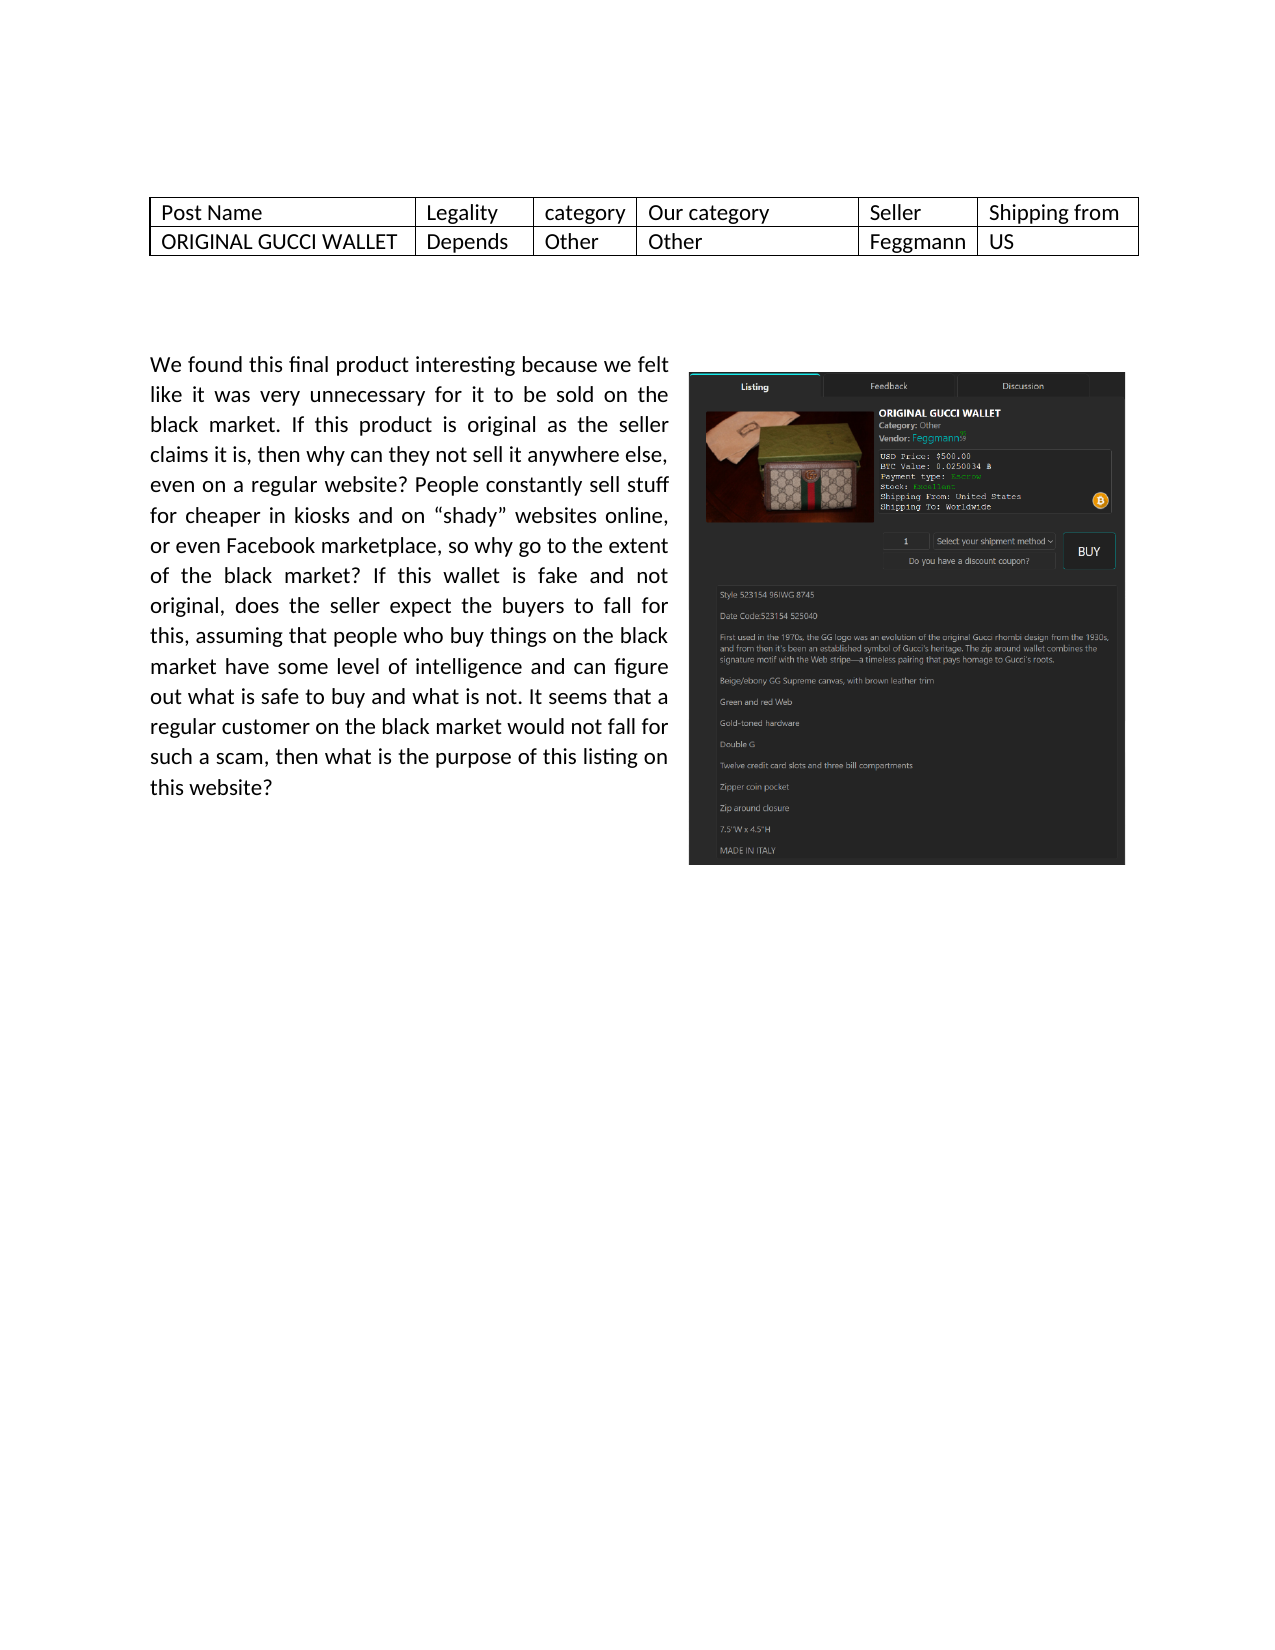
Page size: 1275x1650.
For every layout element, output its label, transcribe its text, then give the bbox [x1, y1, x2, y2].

table_header Seller [859, 198, 977, 226]
table_header Legality [416, 198, 533, 226]
table_cell Feggmann [859, 227, 977, 255]
table_cell ORIGINAL GUCCI WALLET [151, 227, 415, 255]
table_header category [534, 198, 636, 226]
table_cell US [978, 227, 1138, 255]
table_cell Other [534, 227, 636, 255]
table_header Our category [637, 198, 858, 226]
picture [688, 372, 1125, 865]
table_header Shipping from [978, 198, 1138, 226]
table_header Post Name [151, 198, 415, 226]
table_cell Other [637, 227, 858, 255]
table_cell Depends [416, 227, 533, 255]
